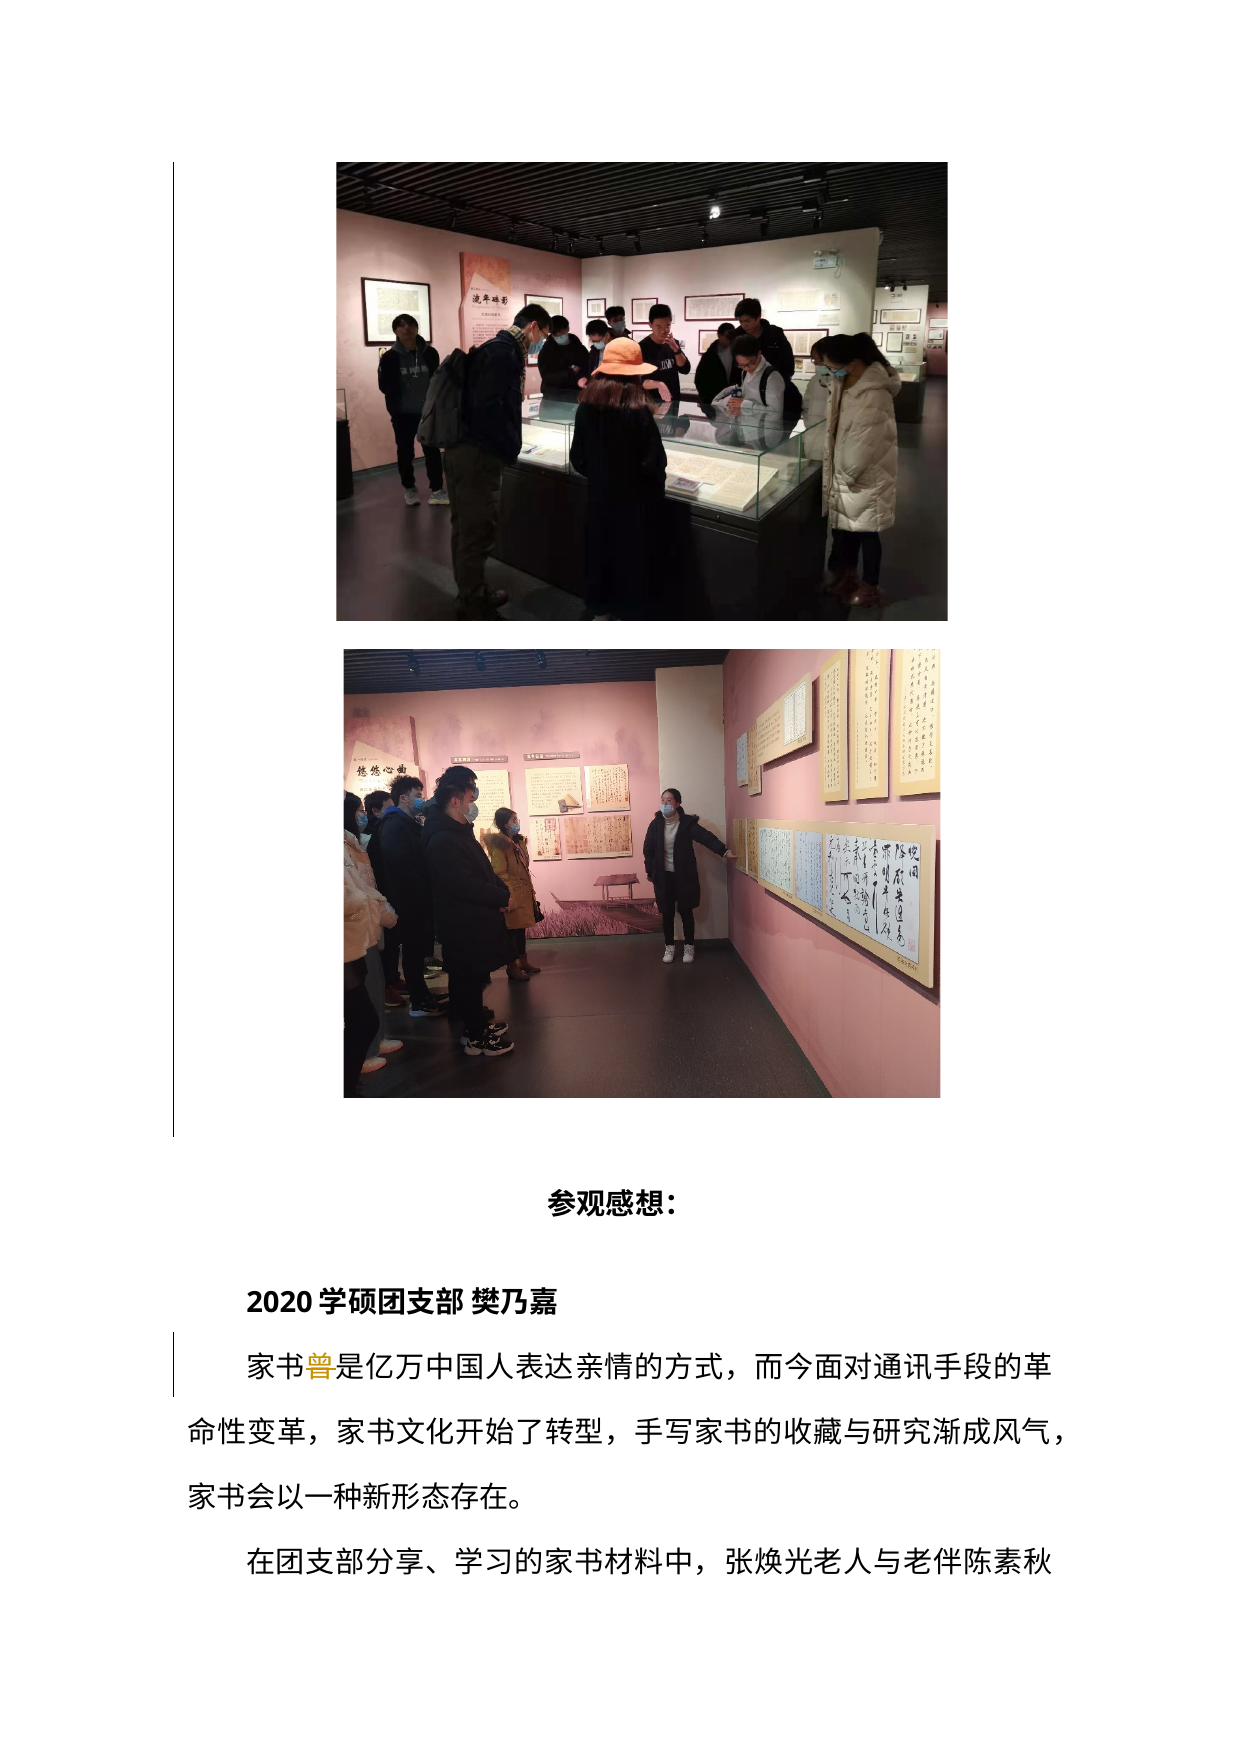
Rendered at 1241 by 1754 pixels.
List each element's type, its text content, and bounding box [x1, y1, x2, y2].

text 家书是亿万中国人表达亲情的方式，而今面对通讯手段的革命性变革，家书文化开始了转型，手写家书的收藏与研究渐成风气，家书会以一种新形态存在。 [187, 1332, 1053, 1527]
picture [343, 649, 941, 1098]
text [187, 1527, 1053, 1592]
text 参观感想： [187, 1169, 1053, 1234]
picture [336, 162, 948, 621]
text 2020学硕团支部 樊乃嘉 [187, 1267, 1053, 1332]
